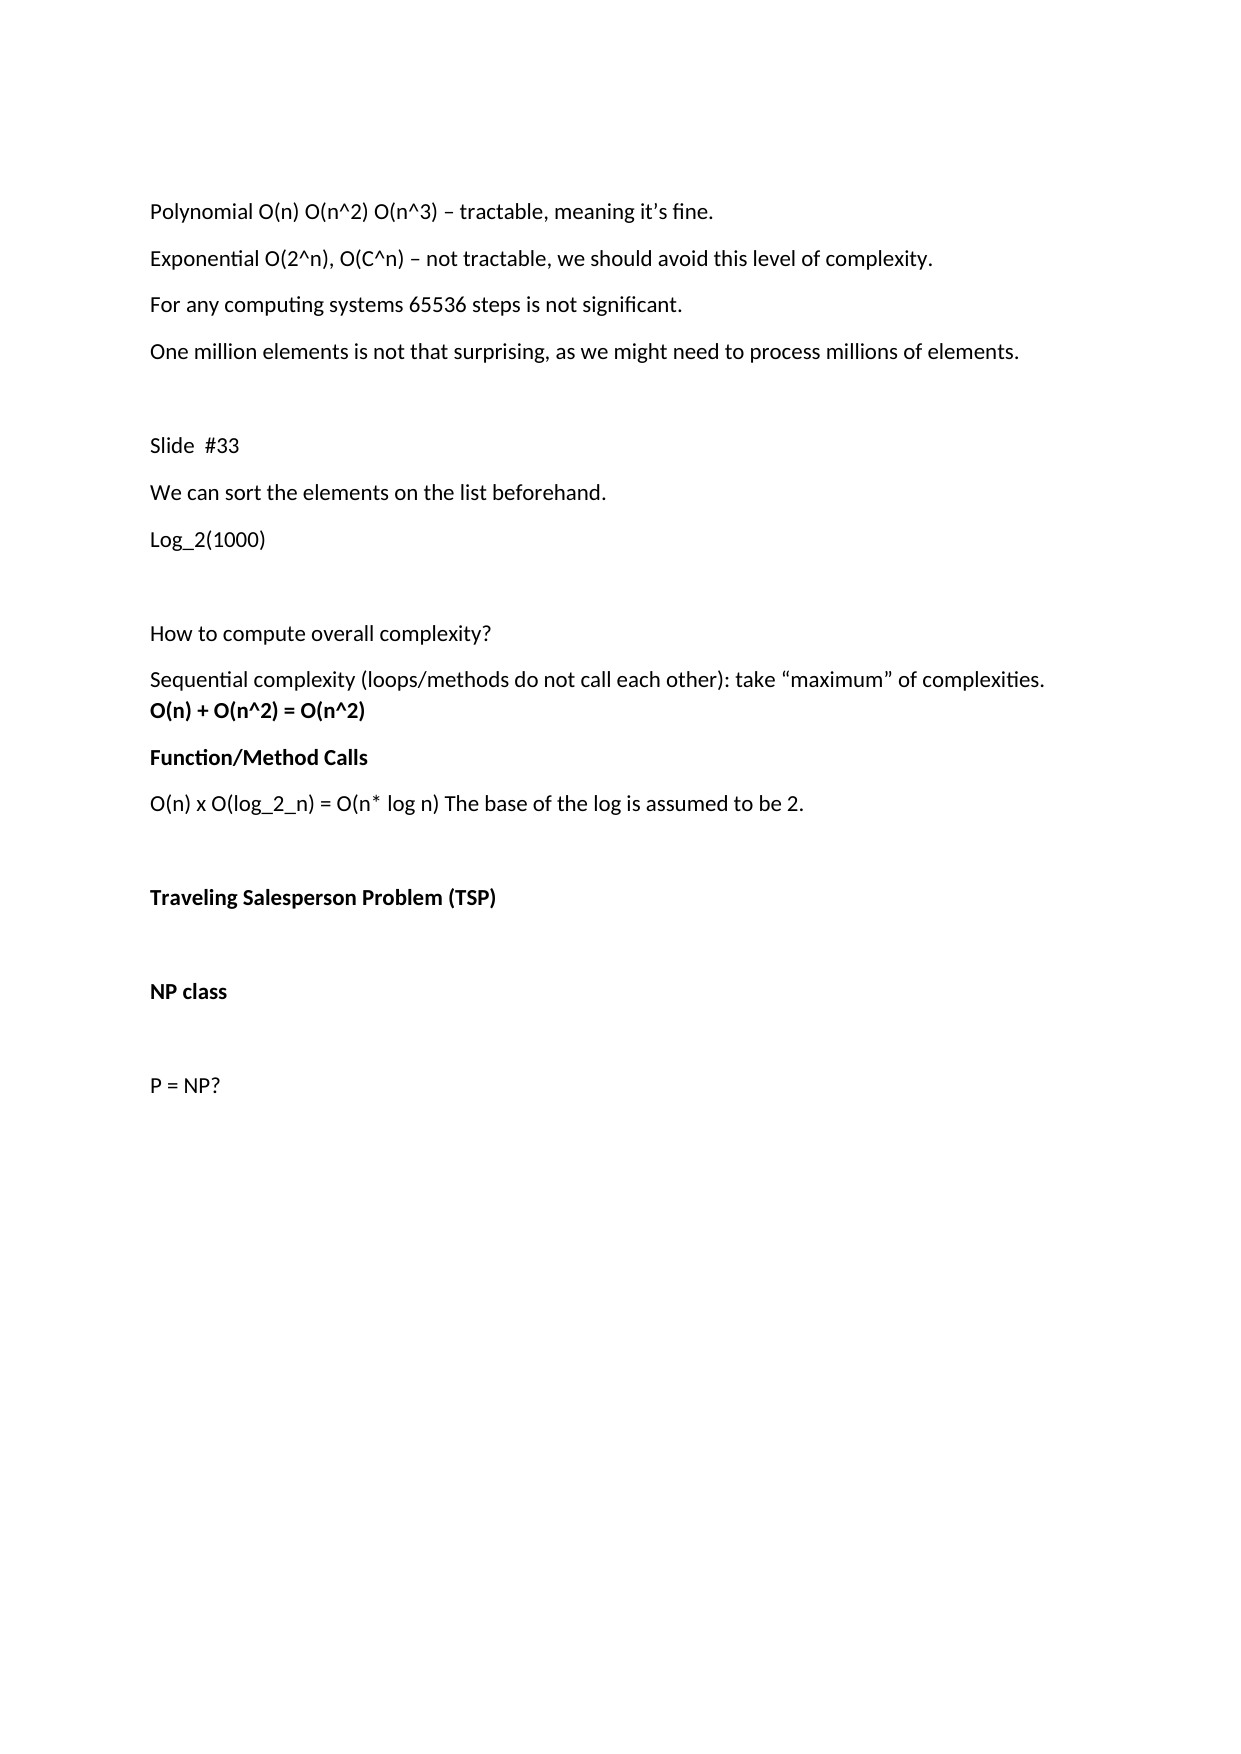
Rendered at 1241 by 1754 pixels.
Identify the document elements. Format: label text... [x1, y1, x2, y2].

text How to compute overall complexity? [150, 619, 1090, 647]
text P = NP? [150, 1071, 1090, 1099]
text NP class [150, 977, 1090, 1005]
text For any computing systems 65536 steps is not significant. [150, 291, 1090, 319]
text Log_2(1000) [150, 525, 1090, 553]
text Sequential complexity (loops/methods do not call each other): take “maximum” of complexities. O(n) + O(n^2) = O(n^2) [150, 666, 1090, 724]
text We can sort the elements on the list beforehand. [150, 478, 1090, 506]
text Exponential O(2^n), O(C^n) – not tractable, we should avoid this level of complexity. [150, 244, 1090, 272]
text Slide #33 [150, 431, 1090, 459]
text Polynomial O(n) O(n^2) O(n^3) – tractable, meaning it’s fine. [150, 197, 1090, 225]
text Function/Method Calls [150, 743, 1090, 771]
text O(n) x O(log_2_n) = O(n* log n) The base of the log is assumed to be 2. [150, 789, 1090, 818]
text Traveling Salesperson Problem (TSP) [150, 883, 1090, 911]
text One million elements is not that surprising, as we might need to process millions of elements. [150, 337, 1090, 366]
